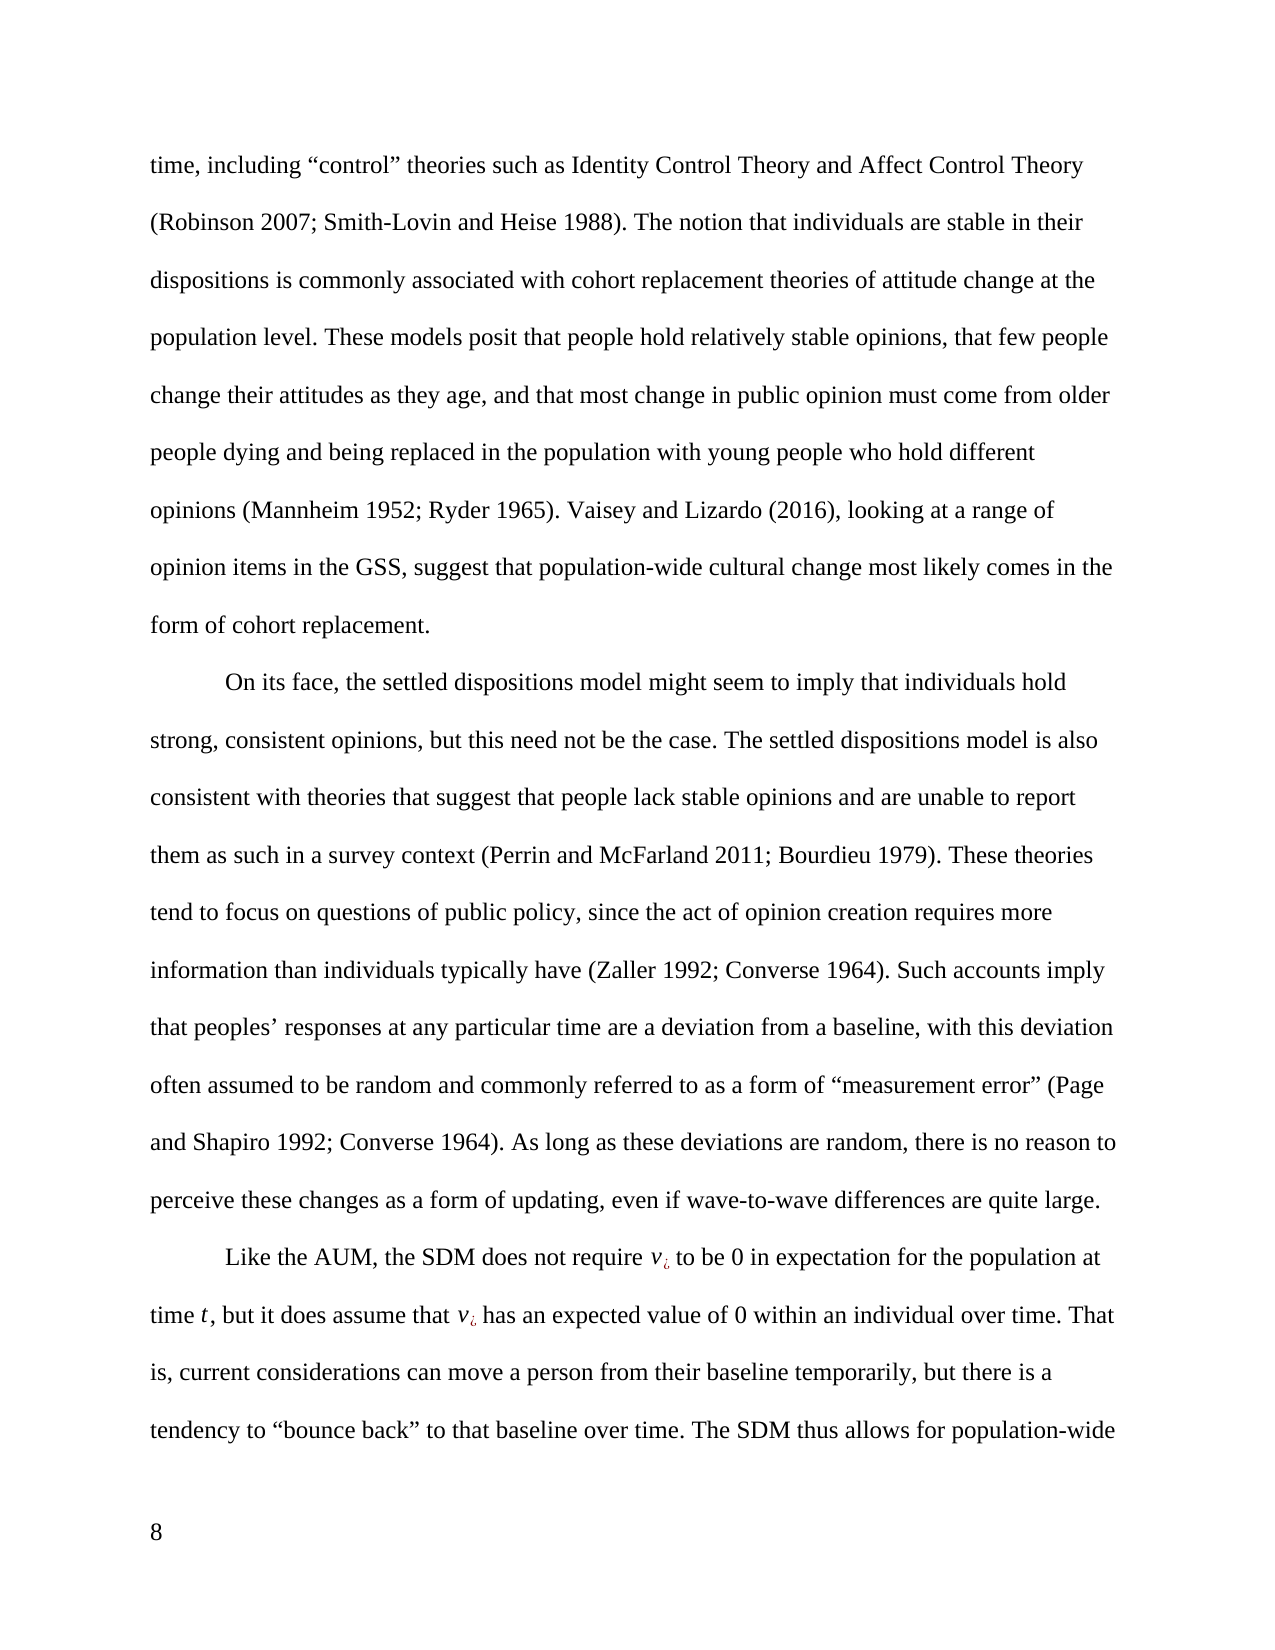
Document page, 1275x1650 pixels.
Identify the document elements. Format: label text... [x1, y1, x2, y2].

text On its face, the settled dispositions model might seem to imply that individuals hold strong, consistent opinions, but this need not be the case. The settled dispositions model is also consistent with theories that suggest that people lack stable opinions and are unable to report them as such in a survey context (Perrin and McFarland 2011; Bourdieu 1979). These theories tend to focus on questions of public policy, since the act of opinion creation requires more information than individuals typically have (Zaller 1992; Converse 1964). Such accounts imply that peoples’ responses at any particular time are a deviation from a baseline, with this deviation often assumed to be random and commonly referred to as a form of “measurement error” (Page and Shapiro 1992; Converse 1964). As long as these deviations are random, there is no reason to perceive these changes as a form of updating, even if wave-to-wave differences are quite large. [150, 667, 1125, 1214]
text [150, 1242, 1125, 1444]
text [150, 150, 1125, 639]
